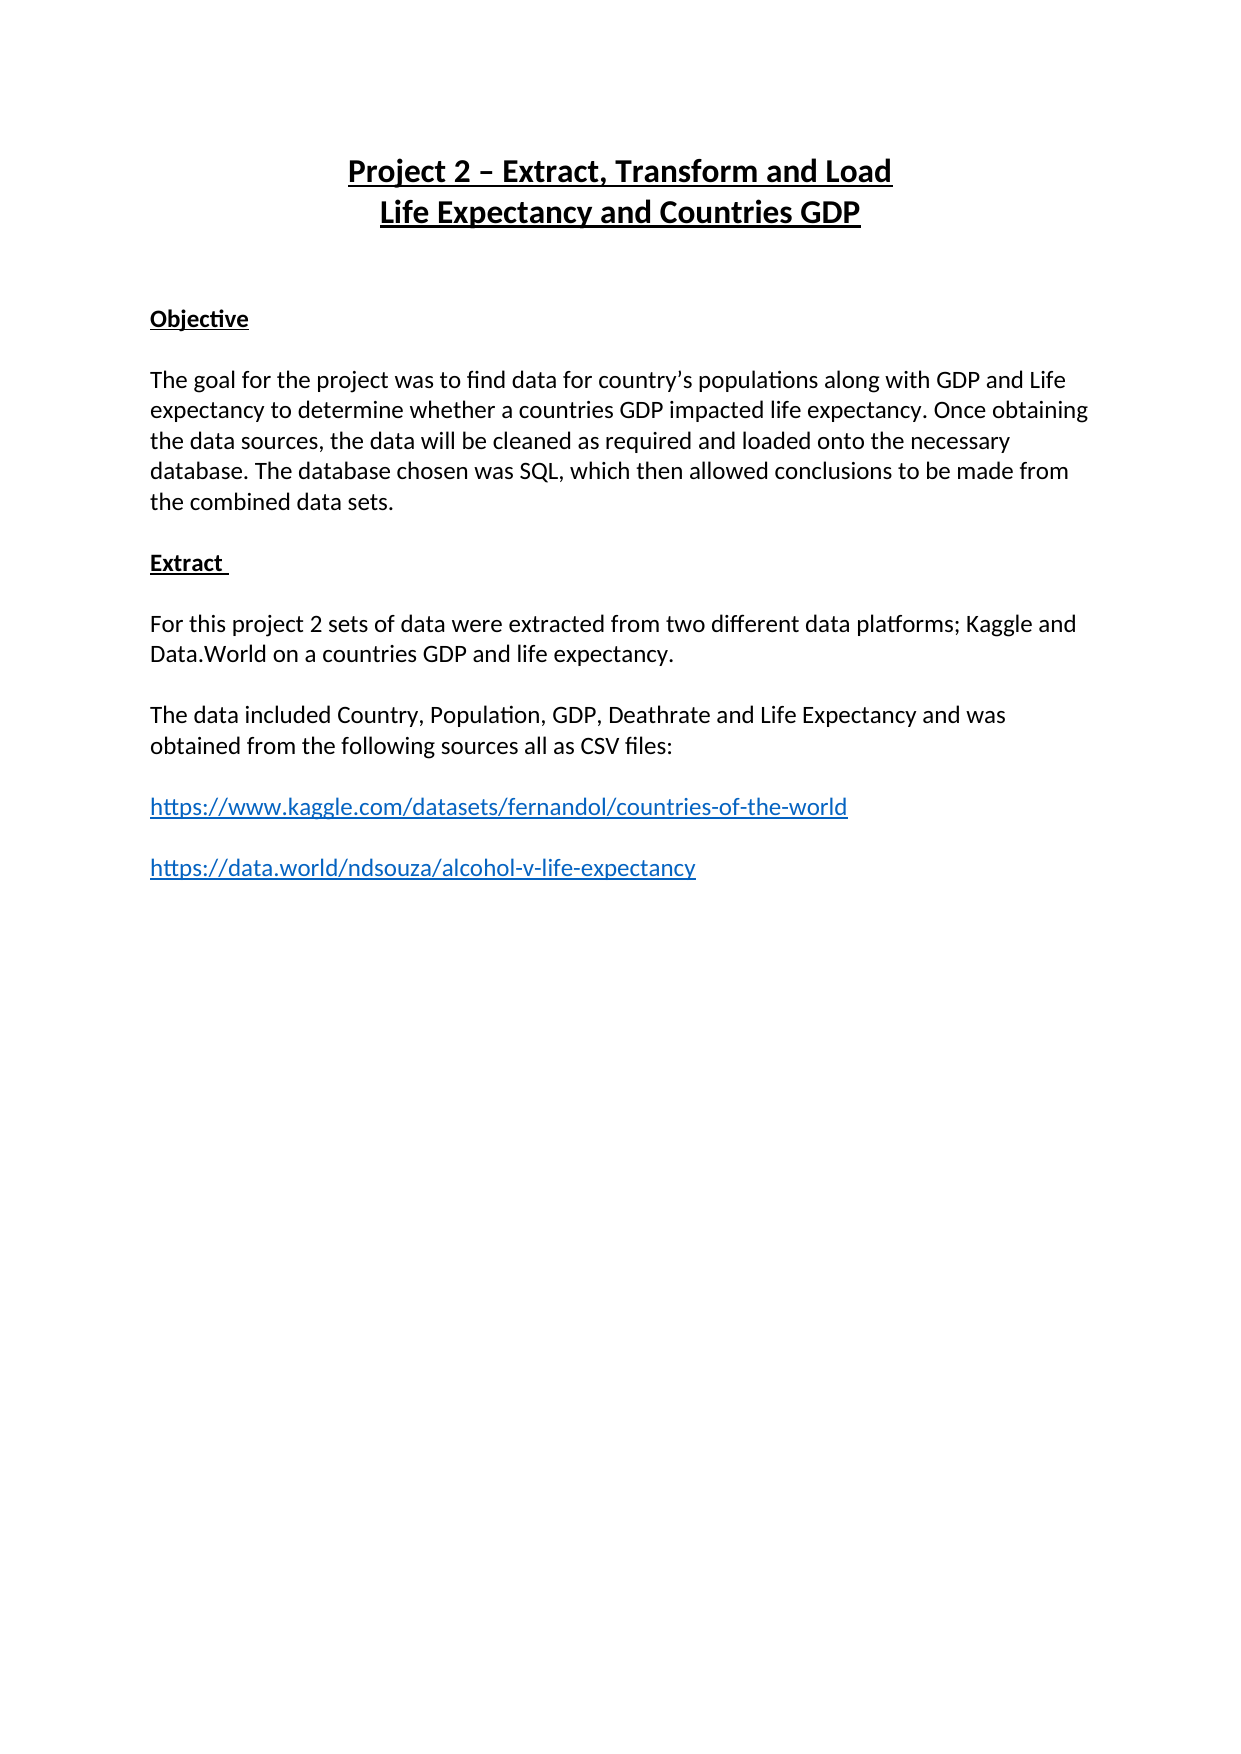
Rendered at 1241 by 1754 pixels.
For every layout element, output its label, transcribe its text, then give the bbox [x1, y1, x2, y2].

text The goal for the project was to find data for country’s populations along with GDP and Life expectancy to determine whether a countries GDP impacted life expectancy. Once obtaining the data sources, the data will be cleaned as required and loaded onto the necessary database. The database chosen was SQL, which then allowed conclusions to be made from the combined data sets. [150, 364, 1090, 516]
text Objective [150, 303, 1090, 333]
text https://data.world/ndsouza/alcohol-v-life-expectancy [150, 852, 1090, 883]
text https://www.kaggle.com/datasets/fernandol/countries-of-the-world [150, 791, 1090, 822]
text Extract [150, 547, 1090, 577]
text For this project 2 sets of data were extracted from two different data platforms; Kaggle and Data.World on a countries GDP and life expectancy. [150, 608, 1090, 669]
text The data included Country, Population, GDP, Deathrate and Life Expectancy and was obtained from the following sources all as CSV files: [150, 699, 1090, 761]
text Life Expectancy and Countries GDP [150, 191, 1090, 231]
text Project 2 – Extract, Transform and Load [150, 150, 1090, 191]
